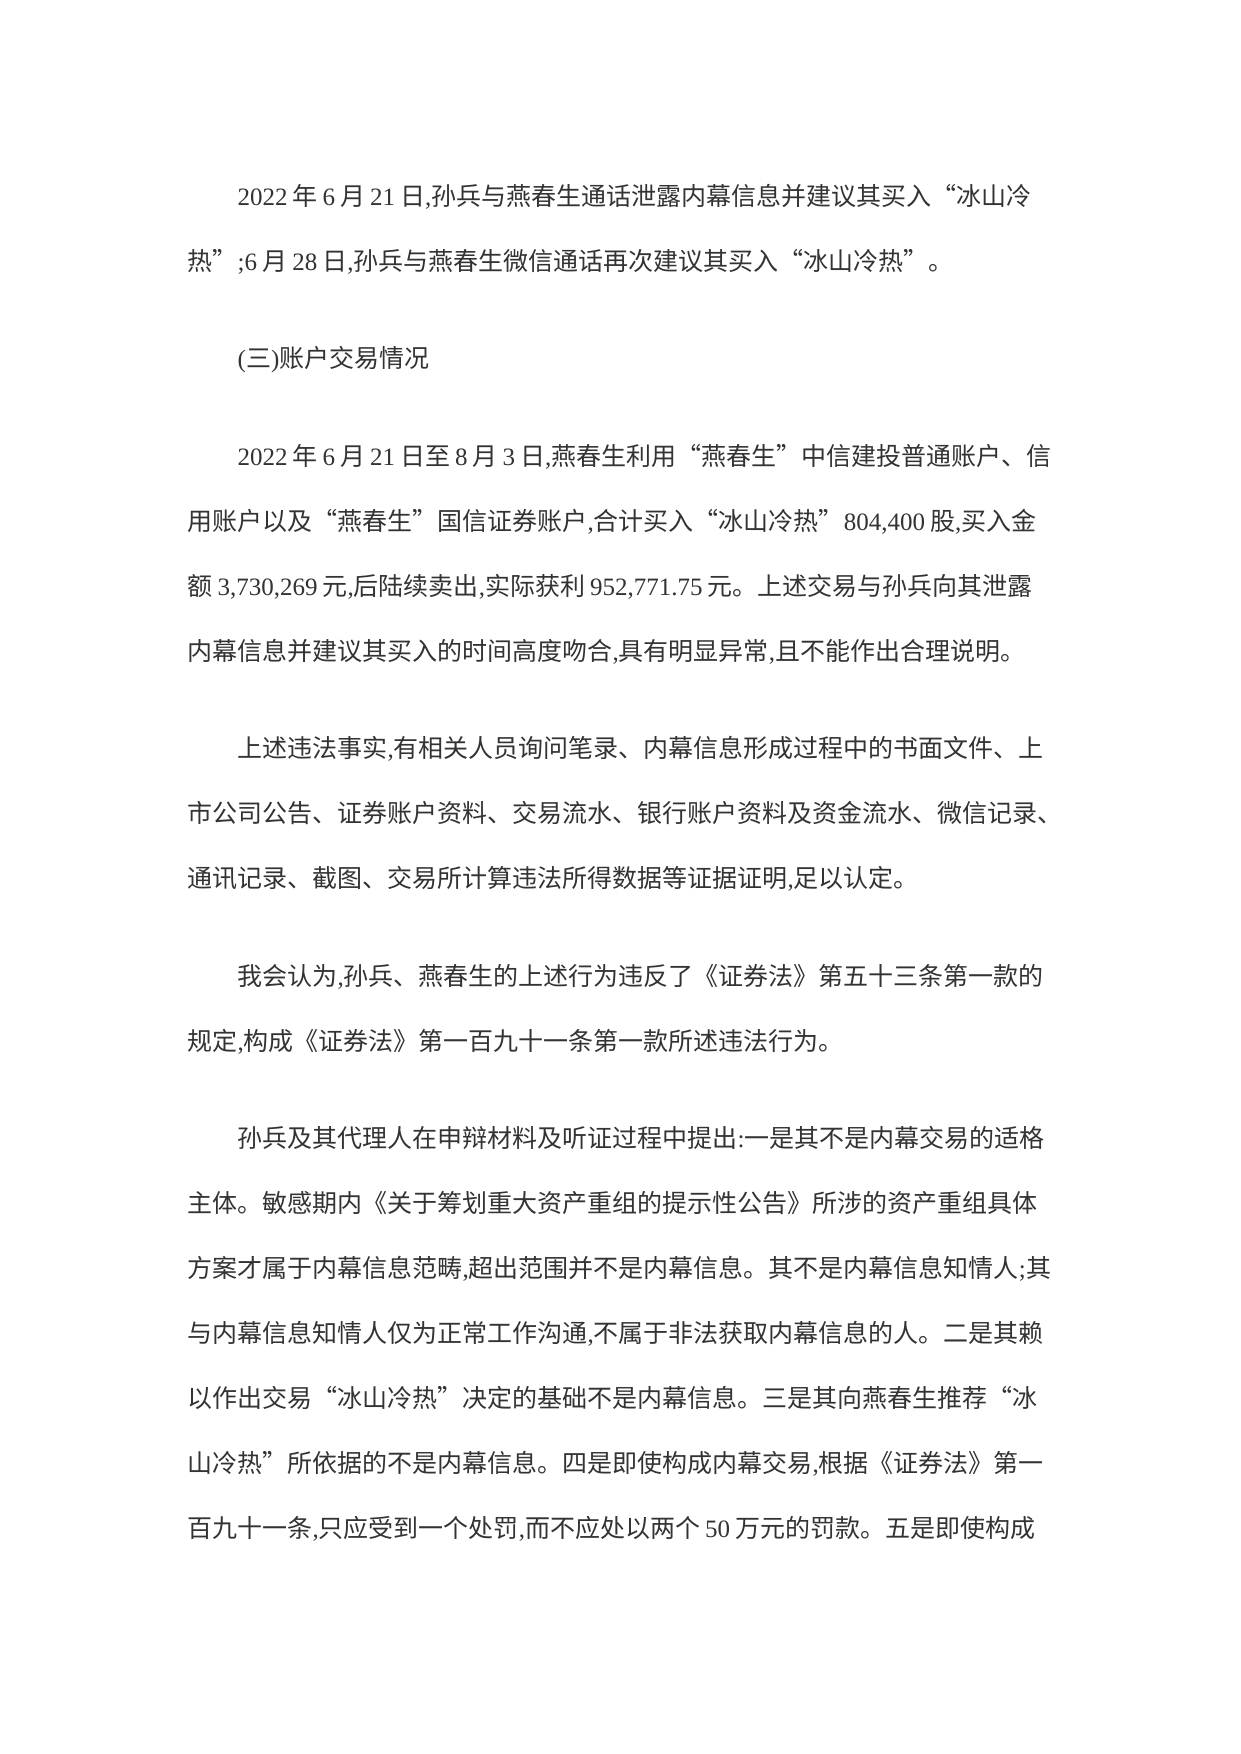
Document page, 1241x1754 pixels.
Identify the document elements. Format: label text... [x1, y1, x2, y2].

text 上述违法事实,有相关人员询问笔录、内幕信息形成过程中的书面文件、上市公司公告、证券账户资料、交易流水、银行账户资料及资金流水、微信记录、通讯记录、截图、交易所计算违法所得数据等证据证明,足以认定。 [187, 714, 1053, 909]
text (三)账户交易情况 [187, 324, 1053, 389]
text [187, 1104, 1053, 1559]
text 我会认为,孙兵、燕春生的上述行为违反了《证券法》第五十三条第一款的规定,构成《证券法》第一百九十一条第一款所述违法行为。 [187, 942, 1053, 1072]
text 2022年6月21日至8月3日,燕春生利用“燕春生”中信建投普通账户、信用账户以及“燕春生”国信证券账户,合计买入“冰山冷热”804,400股,买入金额3,730,269元,后陆续卖出,实际获利952,771.75元。上述交易与孙兵向其泄露内幕信息并建议其买入的时间高度吻合,具有明显异常,且不能作出合理说明。 [187, 422, 1053, 682]
text 2022年6月21日,孙兵与燕春生通话泄露内幕信息并建议其买入“冰山冷热”;6月28日,孙兵与燕春生微信通话再次建议其买入“冰山冷热”。 [187, 162, 1053, 292]
